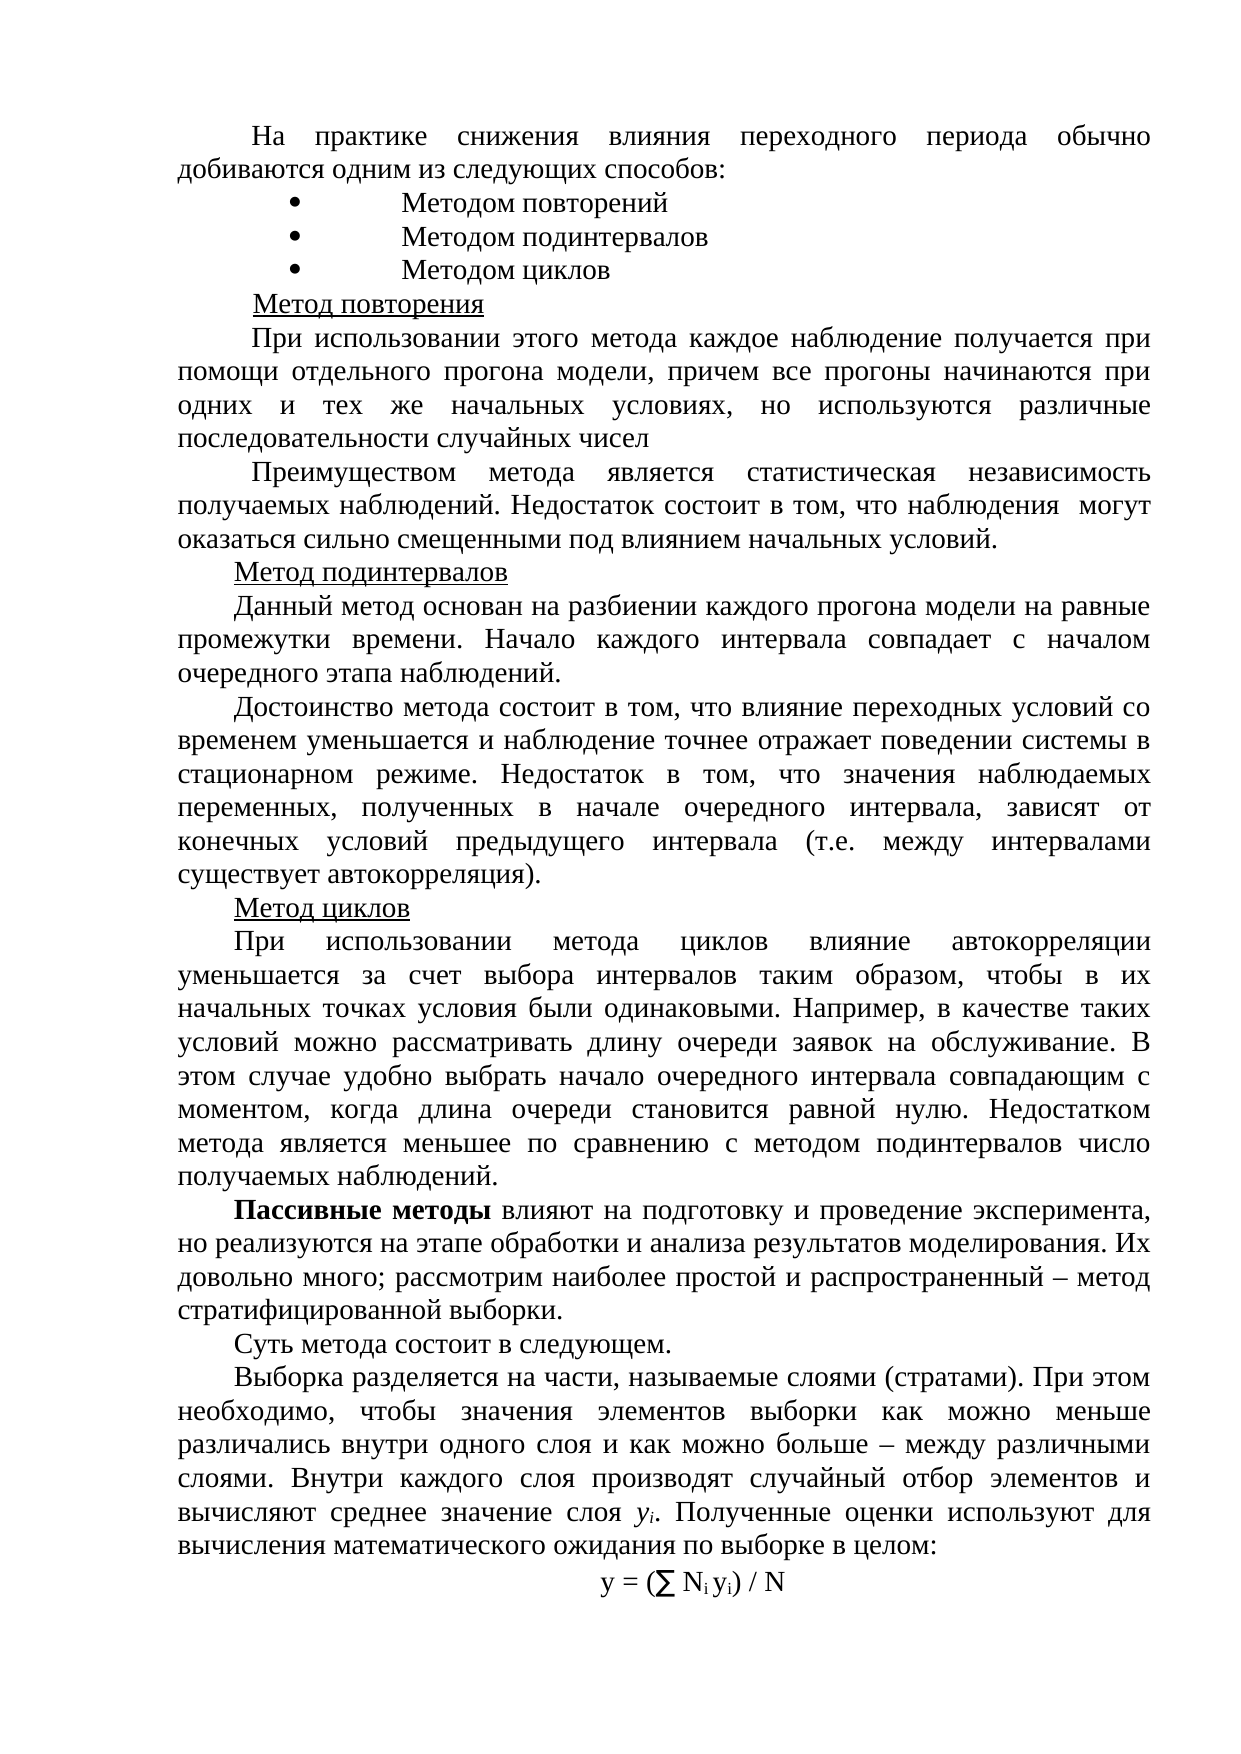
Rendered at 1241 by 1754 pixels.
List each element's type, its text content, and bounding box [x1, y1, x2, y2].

list Методом повторений [290, 185, 1152, 219]
text Достоинство метода состоит в том, что влияние переходных условий со временем уменьшается и наблюдение точнее отражает поведении системы в стационарном режиме. Недостаток в том, что значения наблюдаемых переменных, полученных в начале очередного интервала, зависят от конечных условий предыдущего интервала (т.е. между интервалами существует автокорреляция). [177, 689, 1152, 890]
text Пассивные методы влияют на подготовку и проведение эксперимента, но реализуются на этапе обработки и анализа результатов моделирования. Их довольно много; рассмотрим наиболее простой и распространенный – метод стратифицированной выборки. [177, 1192, 1152, 1326]
text Метод подинтервалов [177, 554, 1152, 588]
text Метод повторения [177, 286, 1152, 320]
text Метод циклов [177, 890, 1152, 923]
list Методом циклов [290, 252, 1152, 286]
text Суть метода состоит в следующем. [177, 1326, 1152, 1359]
text Данный метод основан на разбиении каждого прогона модели на равные промежутки времени. Начало каждого интервала совпадает с началом очередного этапа наблюдений. [177, 588, 1152, 689]
text Преимуществом метода является статистическая независимость получаемых наблюдений. Недостаток состоит в том, что наблюдения могут оказаться сильно смещенными под влиянием начальных условий. [177, 454, 1152, 554]
text При использовании этого метода каждое наблюдение получается при помощи отдельного прогона модели, причем все прогоны начинаются при одних и тех же начальных условиях, но используются различные последовательности случайных чисел [177, 320, 1152, 454]
text На практике снижения влияния переходного периода обычно добиваются одним из следующих способов: [177, 118, 1152, 185]
text При использовании метода циклов влияние автокорреляции уменьшается за счет выбора интервалов таким образом, чтобы в их начальных точках условия были одинаковыми. Например, в качестве таких условий можно рассматривать длину очереди заявок на обслуживание. В этом случае удобно выбрать начало очередного интервала совпадающим с моментом, когда длина очереди становится равной нулю. Недостатком метода является меньшее по сравнению с методом подинтервалов число получаемых наблюдений. [177, 923, 1152, 1192]
list Методом подинтервалов [290, 219, 1152, 252]
text y = (∑ Ni yi) / N [177, 1561, 1152, 1600]
text Выборка разделяется на части, называемые слоями (стратами). При этом необходимо, чтобы значения элементов выборки как можно меньше различались внутри одного слоя и как можно больше – между различными слоями. Внутри каждого слоя производят случайный отбор элементов и вычисляют среднее значение слоя yi. Полученные оценки используют для вычисления математического ожидания по выборке в целом: [177, 1359, 1152, 1561]
